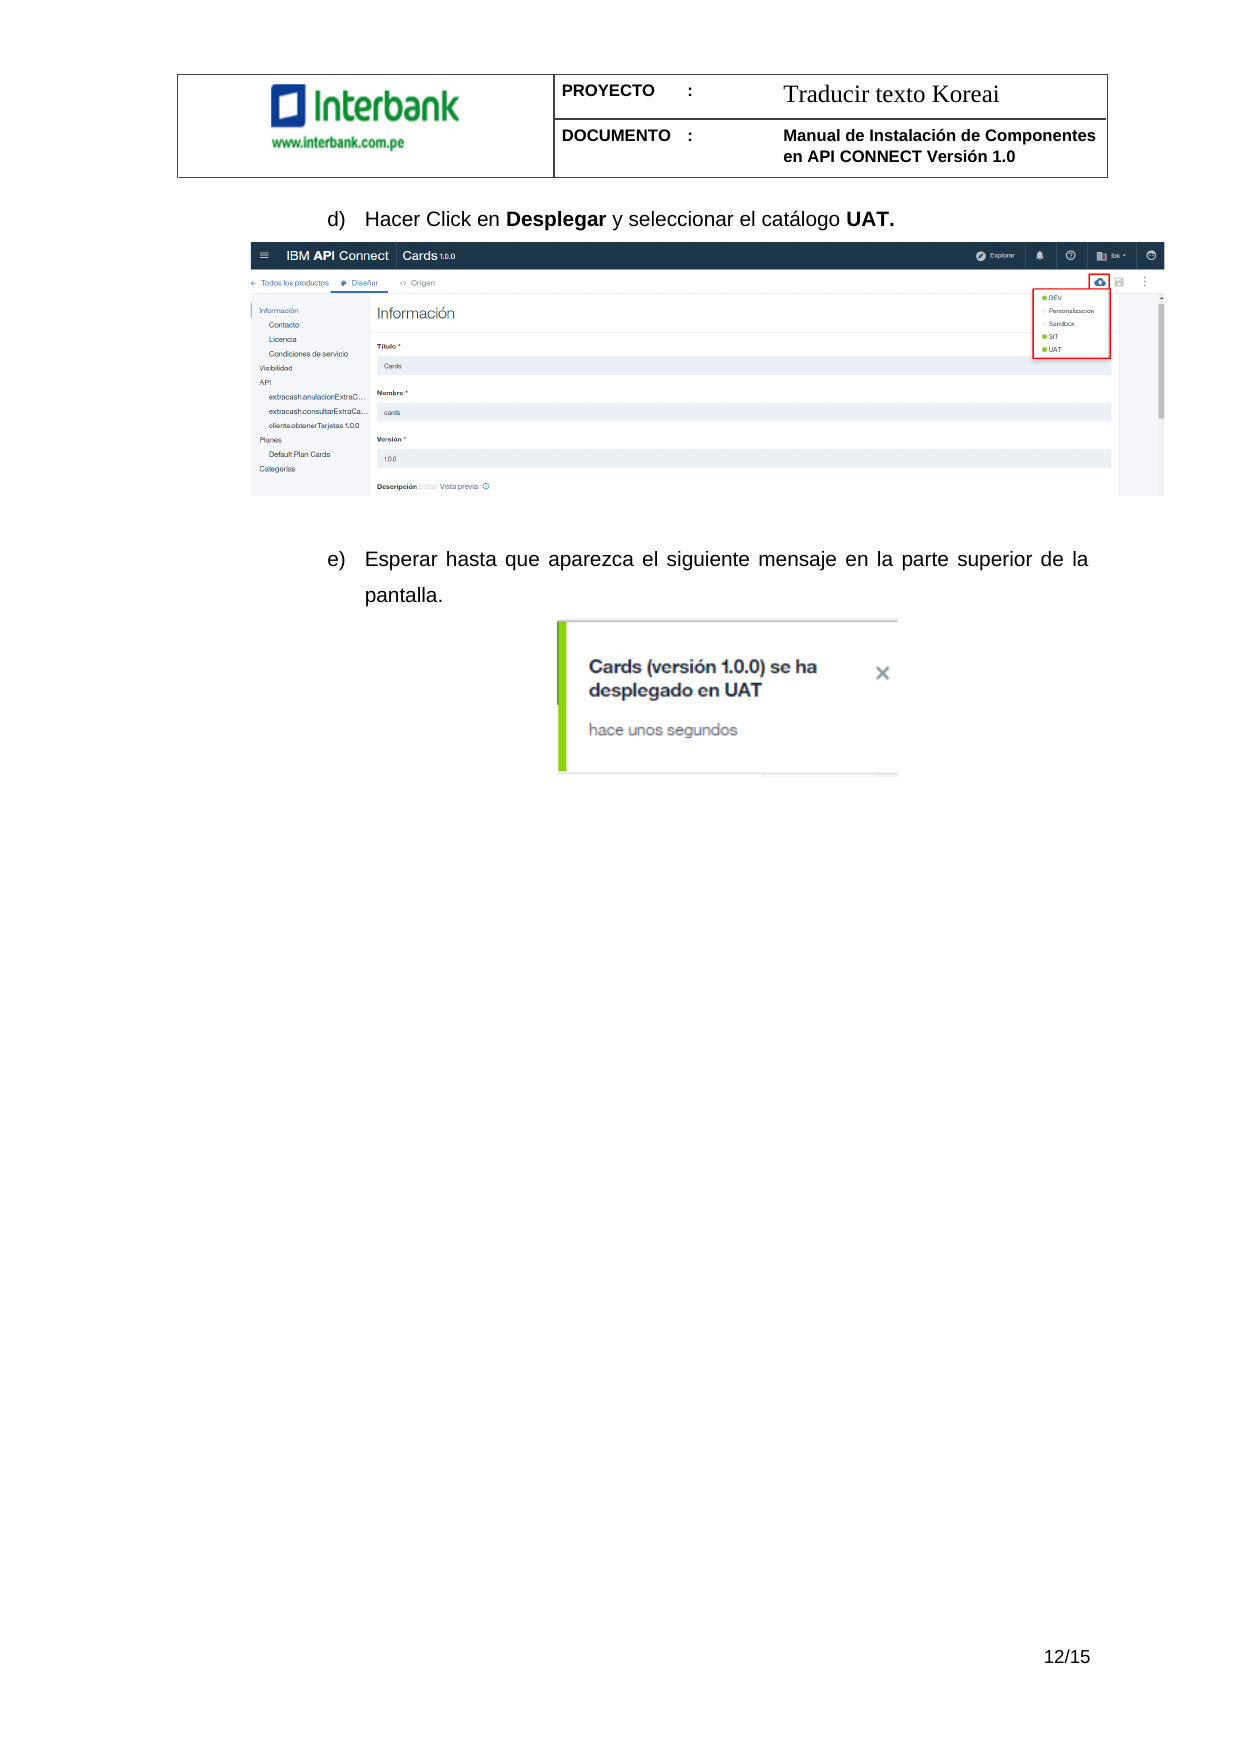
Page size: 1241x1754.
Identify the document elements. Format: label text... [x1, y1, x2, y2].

picture [557, 618, 898, 777]
picture [250, 242, 1165, 496]
picture [268, 79, 464, 157]
list Esperar hasta que aparezca el siguiente mensaje en la parte superior de la pantalla. [327, 547, 1090, 607]
list Hacer Click en Desplegar y seleccionar el catálogo UAT. [327, 207, 1090, 231]
